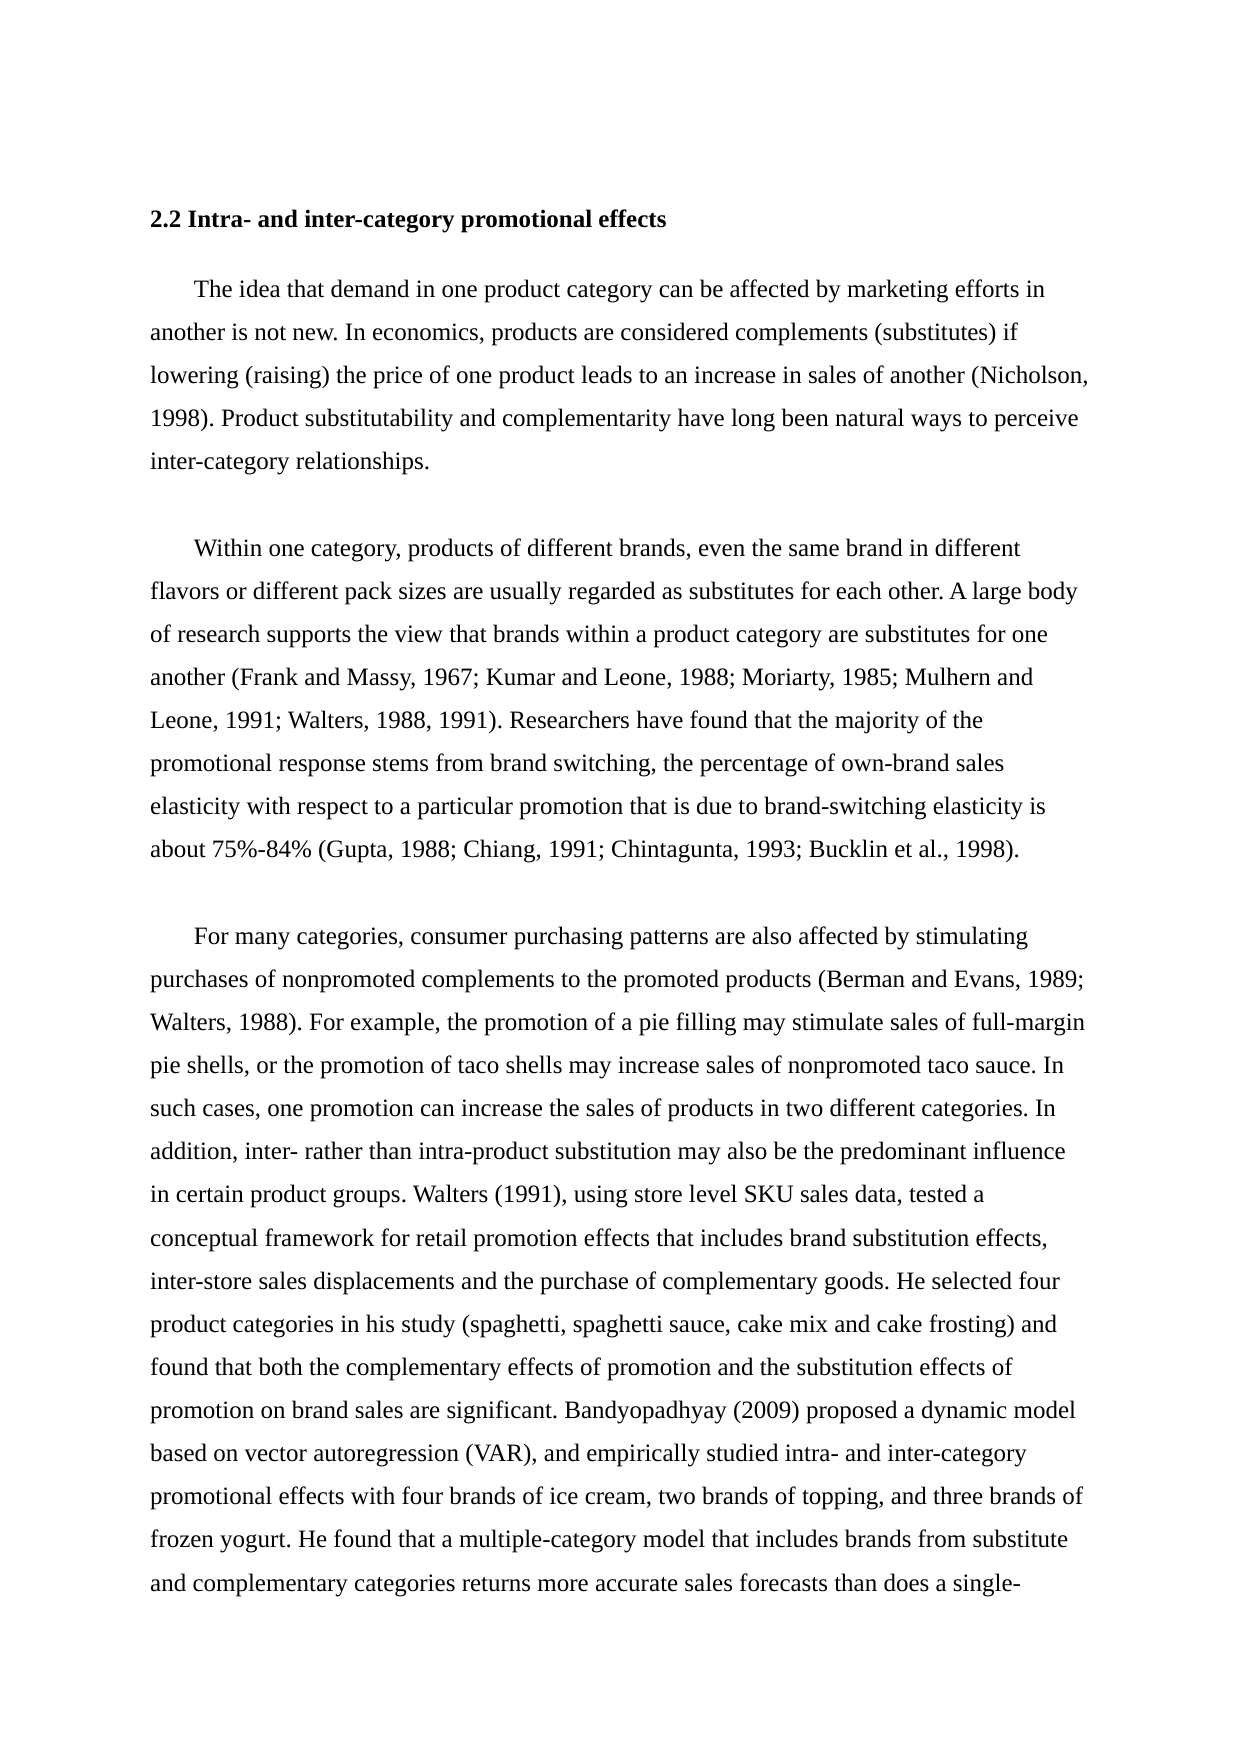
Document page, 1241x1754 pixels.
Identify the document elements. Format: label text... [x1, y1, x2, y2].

text Within one category, products of different brands, even the same brand in different flavors or different pack sizes are usually regarded as substitutes for each other. A large body of research supports the view that brands within a product category are substitutes for one another (Frank and Massy, 1967; Kumar and Leone, 1988; Moriarty, 1985; Mulhern and Leone, 1991; Walters, 1988, 1991). Researchers have found that the majority of the promotional response stems from brand switching, the percentage of own-brand sales elasticity with respect to a particular promotion that is due to brand-switching elasticity is about 75%-84% (Gupta, 1988; Chiang, 1991; Chintagunta, 1993; Bucklin et al., 1998). [150, 533, 1090, 863]
text The idea that demand in one product category can be affected by marketing efforts in another is not new. In economics, products are considered complements (substitutes) if lowering (raising) the price of one product leads to an increase in sales of another (Nicholson, 1998). Product substitutability and complementarity have long been natural ways to perceive inter-category relationships. [150, 274, 1090, 475]
subtitle 2.2 Intra- and inter-category promotional effects [150, 204, 1090, 232]
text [150, 921, 1090, 1596]
